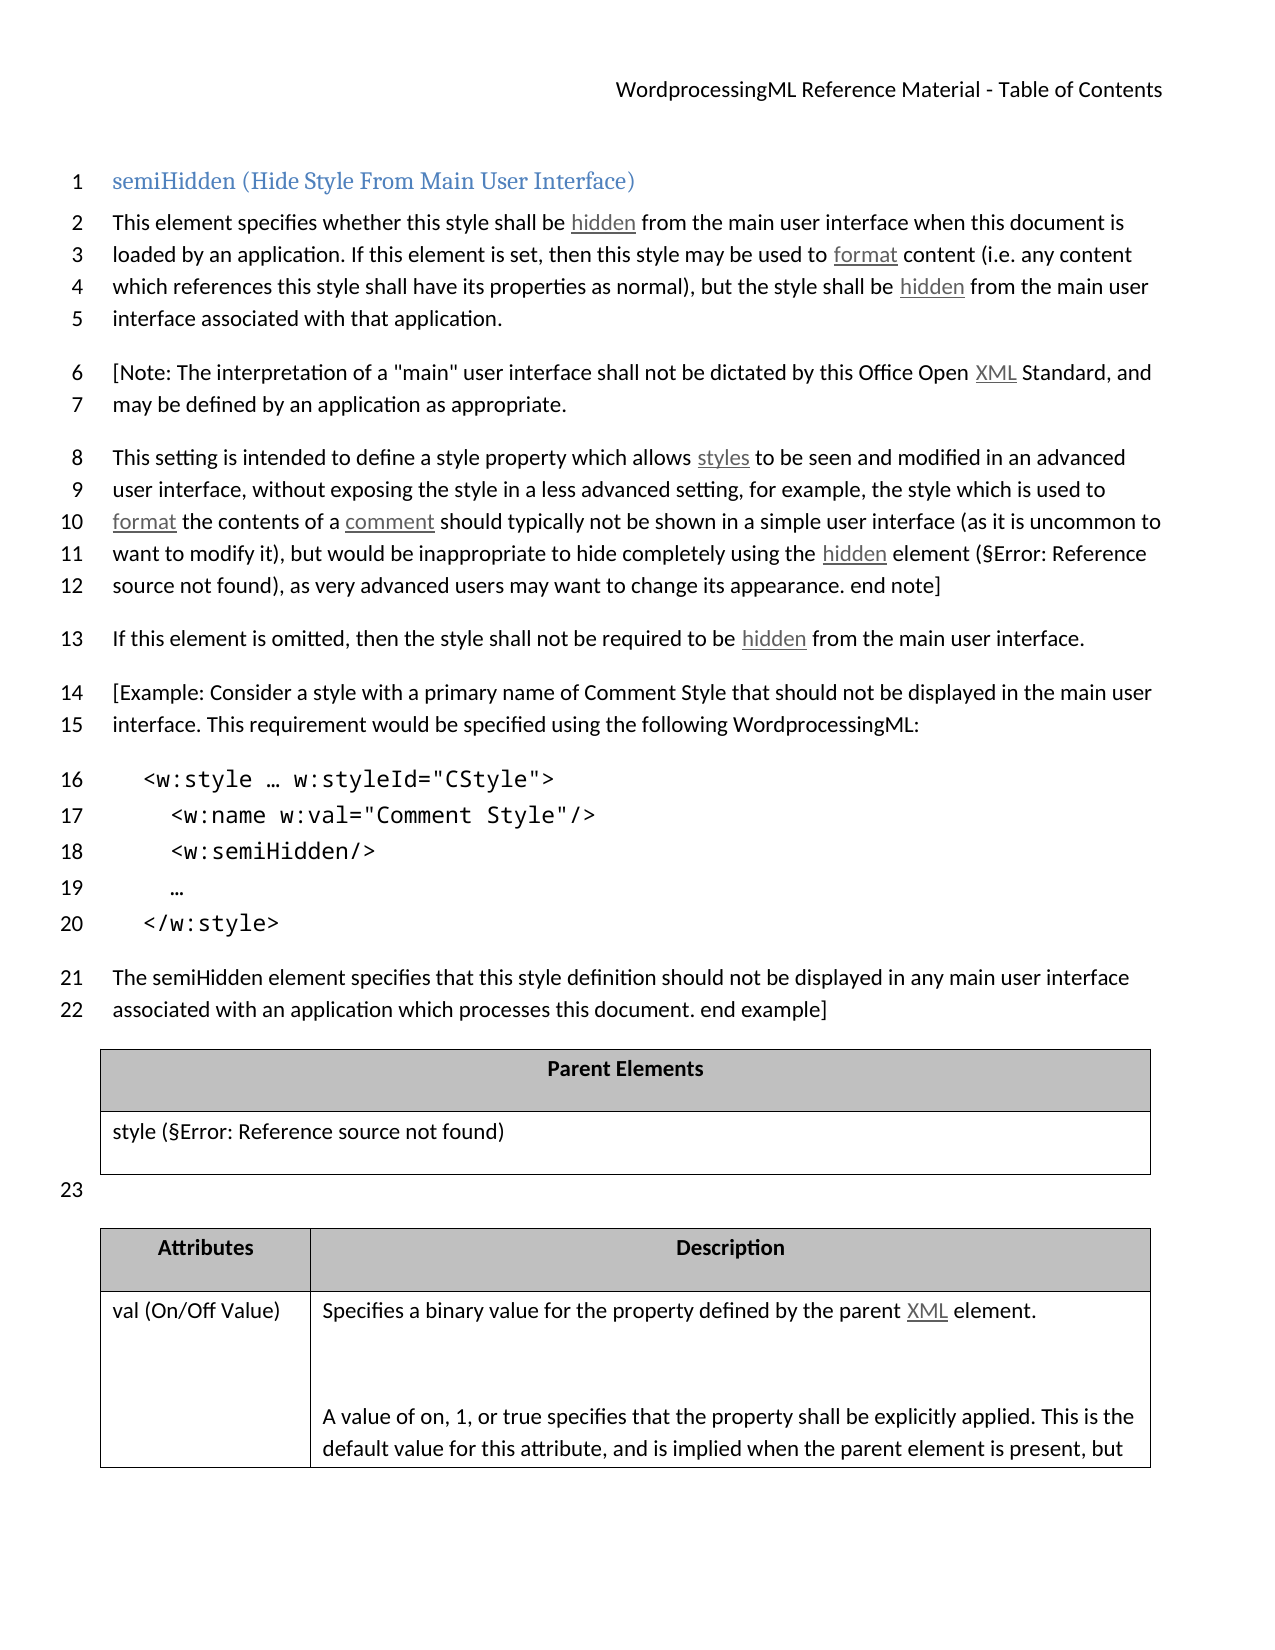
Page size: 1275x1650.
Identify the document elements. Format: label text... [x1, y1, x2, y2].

subtitle semiHidden (Hide Style From Main User Interface) [112, 167, 1162, 195]
text [Note: The interpretation of a "main" user interface shall not be dictated by this Office Open XML Standard, and may be defined by an application as appropriate. [112, 358, 1162, 418]
text If this element is omitted, then the style shall not be required to be hidden from the main user interface. [112, 624, 1162, 653]
table_header Attributes [101, 1229, 310, 1291]
text This element specifies whether this style shall be hidden from the main user interface when this document is loaded by an application. If this element is set, then this style may be used to format content (i.e. any content which references this style shall have its properties as normal), but the style shall be hidden from the main user interface associated with that application. [112, 208, 1162, 333]
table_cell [311, 1292, 1150, 1467]
table_cell val (On/Off Value) [101, 1292, 310, 1467]
table_header Parent Elements [101, 1050, 1150, 1111]
text <w:style … w:styleId="CStyle"> <w:name w:val="Comment Style"/> <w:semiHidden/> … </w:style> [142, 763, 1162, 938]
text [Example: Consider a style with a primary name of Comment Style that should not be displayed in the main user interface. This requirement would be specified using the following WordprocessingML: [112, 678, 1162, 738]
table_header Description [311, 1229, 1150, 1291]
text The semiHidden element specifies that this style definition should not be displayed in any main user interface associated with an application which processes this document. end example] [112, 963, 1162, 1023]
